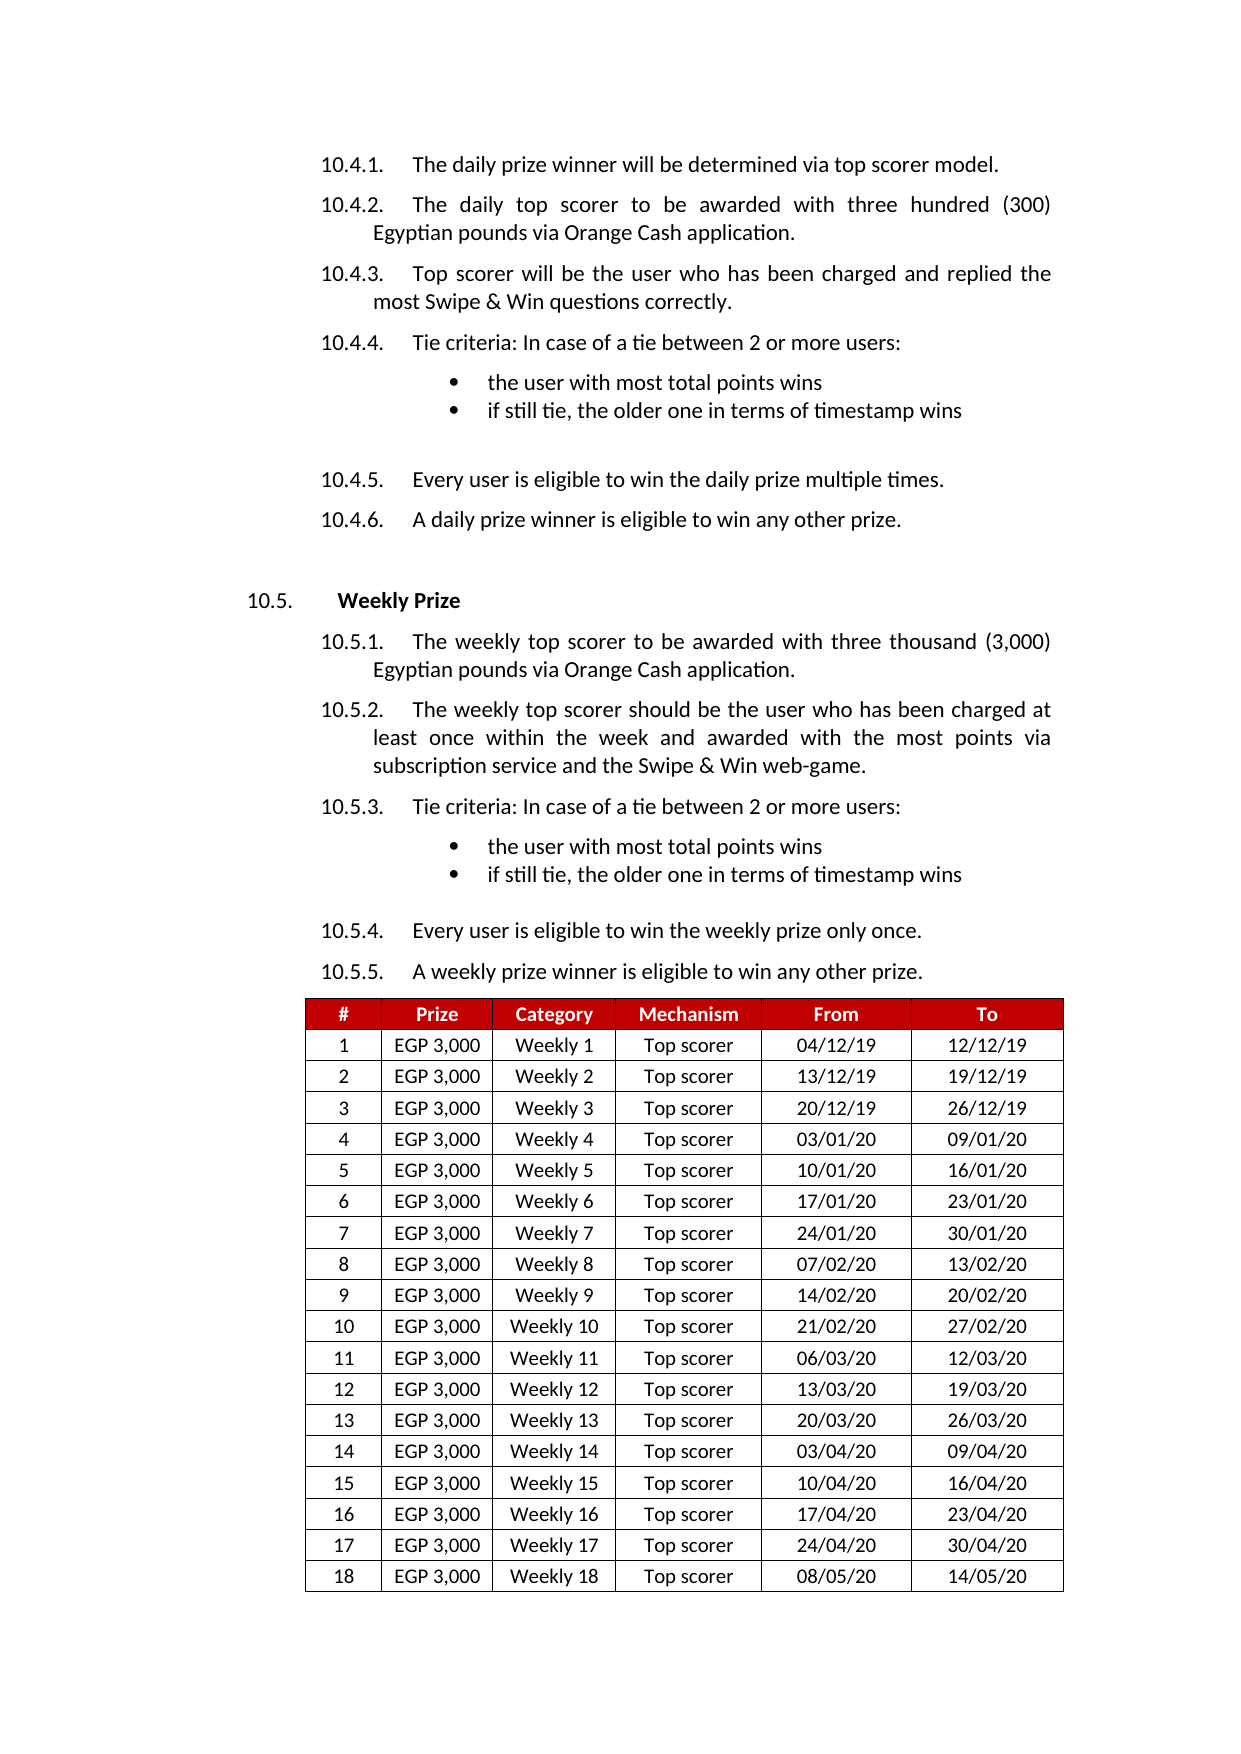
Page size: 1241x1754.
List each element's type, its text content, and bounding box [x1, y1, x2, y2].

table_cell EGP 3,000 [382, 1530, 492, 1560]
table_cell Weekly 13 [493, 1405, 615, 1435]
table_cell 20/03/20 [762, 1405, 911, 1435]
table_cell Weekly 16 [493, 1499, 615, 1529]
table_cell Weekly 18 [493, 1561, 615, 1591]
table_cell Top scorer [616, 1092, 761, 1122]
table_cell 15 [306, 1467, 381, 1497]
table_cell 11 [306, 1342, 381, 1372]
table_cell Weekly 11 [493, 1342, 615, 1372]
table_cell 2 [306, 1061, 381, 1091]
table_cell EGP 3,000 [382, 1217, 492, 1247]
list Top scorer will be the user who has been charged and replied the most Swipe & Win questions correctly. [320, 259, 1053, 315]
table_cell 09/01/20 [912, 1124, 1063, 1154]
table_cell 10/01/20 [762, 1155, 911, 1185]
table_cell 20/12/19 [762, 1092, 911, 1122]
table_cell EGP 3,000 [382, 1061, 492, 1091]
table_cell EGP 3,000 [382, 1092, 492, 1122]
table_cell 13/03/20 [762, 1374, 911, 1404]
list the user with most total points wins [450, 832, 1053, 860]
table_cell Weekly 2 [493, 1061, 615, 1091]
table_cell Top scorer [616, 1311, 761, 1341]
table_cell Top scorer [616, 1467, 761, 1497]
table_cell Top scorer [616, 1405, 761, 1435]
list Every user is eligible to win the daily prize multiple times. [320, 465, 1053, 493]
table_cell 24/01/20 [762, 1217, 911, 1247]
table_header From [762, 999, 911, 1029]
table_cell Weekly 7 [493, 1217, 615, 1247]
table_cell Weekly 8 [493, 1249, 615, 1279]
table_cell Weekly 12 [493, 1374, 615, 1404]
table_cell Top scorer [616, 1374, 761, 1404]
list A daily prize winner is eligible to win any other prize. [320, 505, 1053, 533]
list if still tie, the older one in terms of timestamp wins [450, 860, 1053, 888]
table_cell EGP 3,000 [382, 1030, 492, 1060]
table_cell EGP 3,000 [382, 1311, 492, 1341]
table_header To [912, 999, 1063, 1029]
table_cell Top scorer [616, 1561, 761, 1591]
table_cell 3 [306, 1092, 381, 1122]
table_cell 19/03/20 [912, 1374, 1063, 1404]
table_cell 03/04/20 [762, 1436, 911, 1466]
table_cell 23/01/20 [912, 1186, 1063, 1216]
table_cell 09/04/20 [912, 1436, 1063, 1466]
list Weekly Prize [247, 586, 1053, 614]
table_cell EGP 3,000 [382, 1249, 492, 1279]
table_cell EGP 3,000 [382, 1374, 492, 1404]
list the user with most total points wins [450, 368, 1053, 396]
table_cell Top scorer [616, 1342, 761, 1372]
table_cell 1 [306, 1030, 381, 1060]
table_cell Top scorer [616, 1124, 761, 1154]
list The weekly top scorer to be awarded with three thousand (3,000) Egyptian pounds via Orange Cash application. [320, 627, 1053, 683]
table_cell 10 [306, 1311, 381, 1341]
table_cell Top scorer [616, 1155, 761, 1185]
table_cell Weekly 10 [493, 1311, 615, 1341]
table_cell EGP 3,000 [382, 1186, 492, 1216]
table_cell 14 [306, 1436, 381, 1466]
table_cell 13/12/19 [762, 1061, 911, 1091]
table_cell 16/01/20 [912, 1155, 1063, 1185]
table_cell 10/04/20 [762, 1467, 911, 1497]
table_cell EGP 3,000 [382, 1155, 492, 1185]
table_header # [306, 999, 381, 1029]
table_cell 16/04/20 [912, 1467, 1063, 1497]
table_cell Weekly 1 [493, 1030, 615, 1060]
list The daily top scorer to be awarded with three hundred (300) Egyptian pounds via Orange Cash application. [320, 191, 1053, 247]
table_cell 16 [306, 1499, 381, 1529]
table_cell 23/04/20 [912, 1499, 1063, 1529]
table_cell EGP 3,000 [382, 1342, 492, 1372]
table_cell 06/03/20 [762, 1342, 911, 1372]
table_cell 04/12/19 [762, 1030, 911, 1060]
table_cell 4 [306, 1124, 381, 1154]
table_cell Top scorer [616, 1249, 761, 1279]
table_cell 13 [306, 1405, 381, 1435]
table_cell 24/04/20 [762, 1530, 911, 1560]
table_cell EGP 3,000 [382, 1436, 492, 1466]
table_cell Weekly 3 [493, 1092, 615, 1122]
table_cell Top scorer [616, 1280, 761, 1310]
table_cell Weekly 6 [493, 1186, 615, 1216]
table_cell 27/02/20 [912, 1311, 1063, 1341]
table_cell 17 [306, 1530, 381, 1560]
table_cell 17/04/20 [762, 1499, 911, 1529]
list Tie criteria: In case of a tie between 2 or more users: [320, 792, 1053, 820]
table_cell Top scorer [616, 1217, 761, 1247]
table_cell 14/02/20 [762, 1280, 911, 1310]
list if still tie, the older one in terms of timestamp wins [450, 396, 1053, 424]
table_cell 5 [306, 1155, 381, 1185]
table_cell 26/12/19 [912, 1092, 1063, 1122]
table_header Prize [382, 999, 492, 1029]
table_cell 12 [306, 1374, 381, 1404]
table_cell 13/02/20 [912, 1249, 1063, 1279]
table_cell Top scorer [616, 1030, 761, 1060]
table_cell 12/03/20 [912, 1342, 1063, 1372]
table_cell EGP 3,000 [382, 1561, 492, 1591]
table_header Category [493, 999, 615, 1029]
table_cell EGP 3,000 [382, 1124, 492, 1154]
table_cell 18 [306, 1561, 381, 1591]
table_cell 17/01/20 [762, 1186, 911, 1216]
table_cell Weekly 17 [493, 1530, 615, 1560]
table_cell 7 [306, 1217, 381, 1247]
table_cell Weekly 15 [493, 1467, 615, 1497]
table_cell Top scorer [616, 1436, 761, 1466]
table_cell 26/03/20 [912, 1405, 1063, 1435]
table_cell Top scorer [616, 1186, 761, 1216]
table_cell 8 [306, 1249, 381, 1279]
table_cell 19/12/19 [912, 1061, 1063, 1091]
list Tie criteria: In case of a tie between 2 or more users: [320, 328, 1053, 356]
table_cell 12/12/19 [912, 1030, 1063, 1060]
list The daily prize winner will be determined via top scorer model. [320, 150, 1053, 178]
table_cell 30/01/20 [912, 1217, 1063, 1247]
table_cell Weekly 5 [493, 1155, 615, 1185]
table_cell EGP 3,000 [382, 1405, 492, 1435]
table_cell EGP 3,000 [382, 1280, 492, 1310]
table_cell Weekly 9 [493, 1280, 615, 1310]
list Every user is eligible to win the weekly prize only once. [320, 916, 1053, 944]
list The weekly top scorer should be the user who has been charged at least once within the week and awarded with the most points via subscription service and the Swipe & Win web-game. [320, 695, 1053, 779]
table_cell 6 [306, 1186, 381, 1216]
table_cell EGP 3,000 [382, 1467, 492, 1497]
table_cell Top scorer [616, 1499, 761, 1529]
table_header Mechanism [616, 999, 761, 1029]
table_cell 30/04/20 [912, 1530, 1063, 1560]
table_cell 08/05/20 [762, 1561, 911, 1591]
table_cell 20/02/20 [912, 1280, 1063, 1310]
list A weekly prize winner is eligible to win any other prize. [320, 957, 1053, 985]
table_cell Top scorer [616, 1530, 761, 1560]
table_cell 9 [306, 1280, 381, 1310]
table_cell Weekly 4 [493, 1124, 615, 1154]
table_cell 03/01/20 [762, 1124, 911, 1154]
table_cell EGP 3,000 [382, 1499, 492, 1529]
table_cell Top scorer [616, 1061, 761, 1091]
table_cell 07/02/20 [762, 1249, 911, 1279]
table_cell Weekly 14 [493, 1436, 615, 1466]
table_cell 14/05/20 [912, 1561, 1063, 1591]
table_cell 21/02/20 [762, 1311, 911, 1341]
